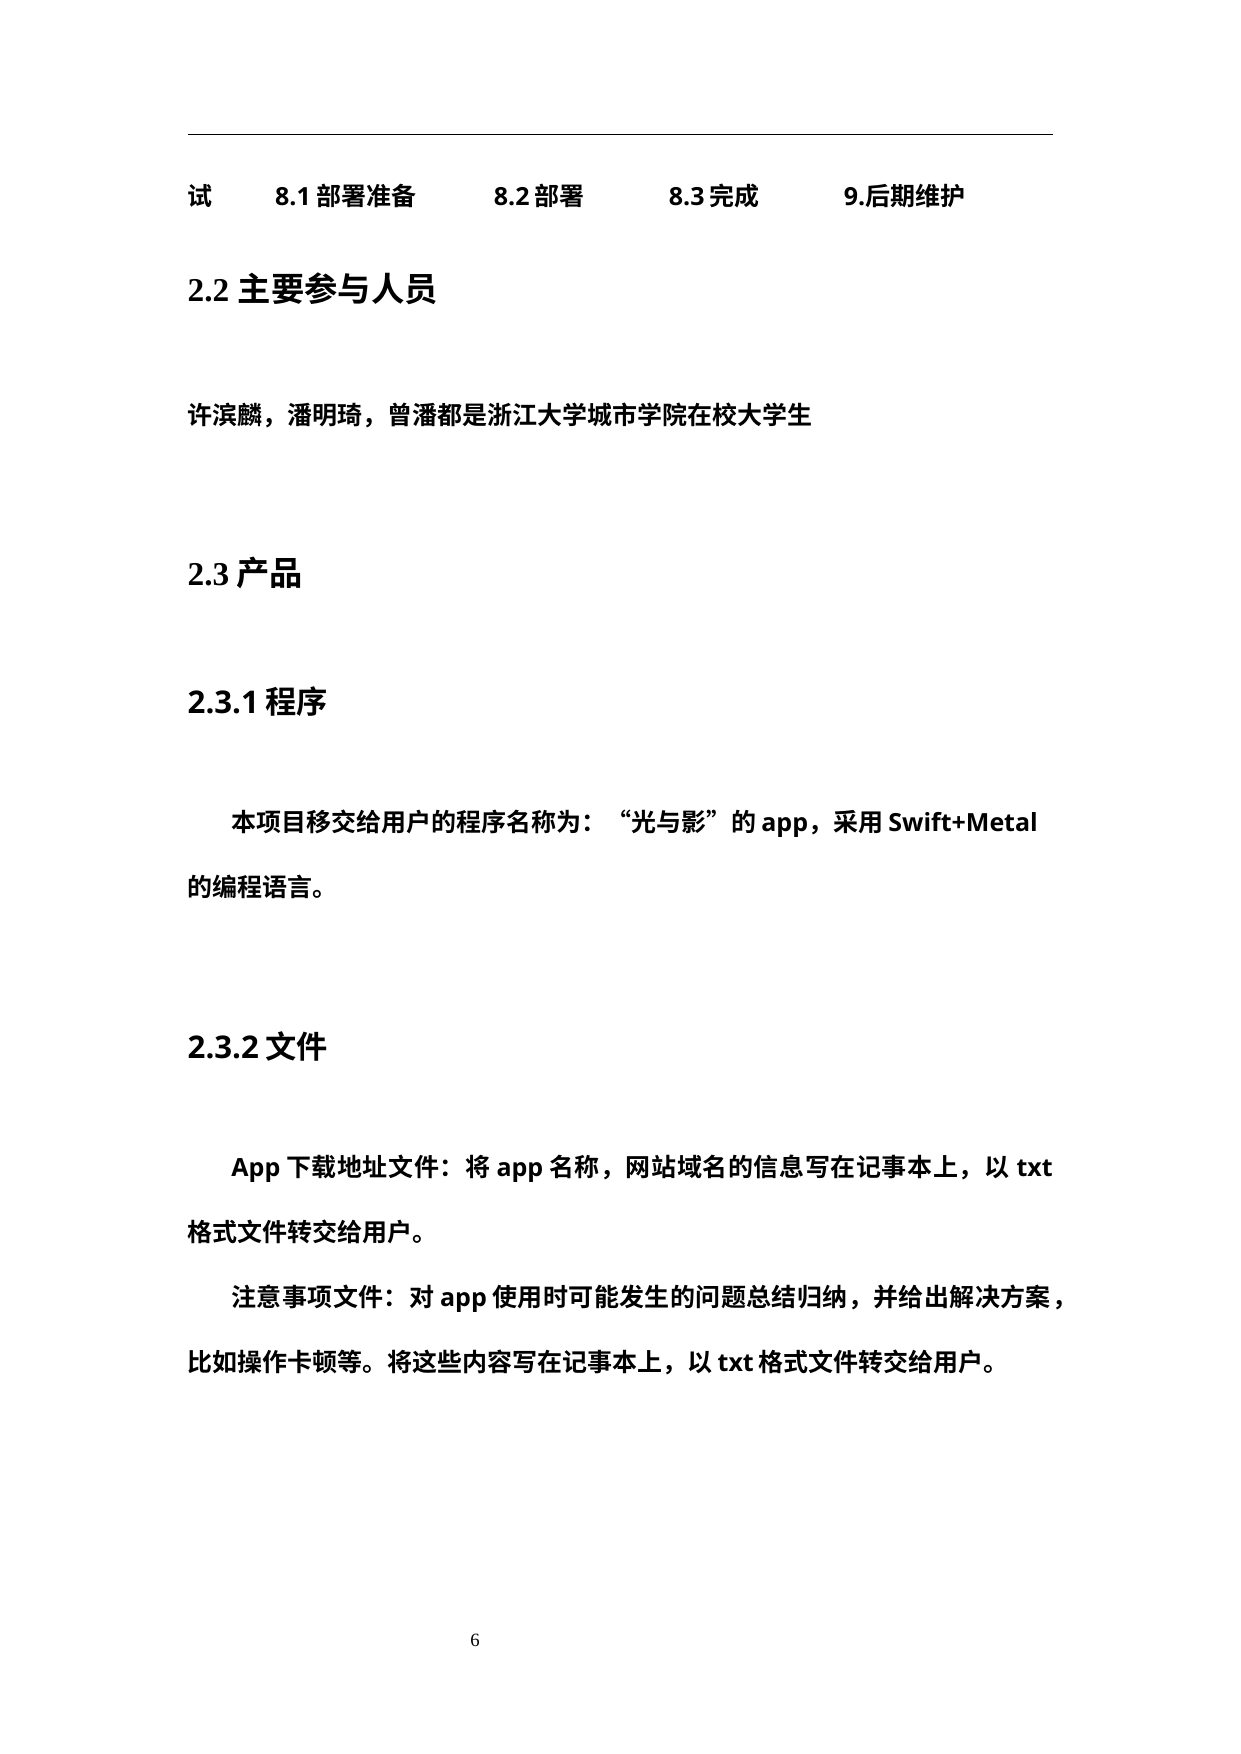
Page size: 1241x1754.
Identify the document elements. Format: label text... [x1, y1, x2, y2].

text 注意事项文件：对app使用时可能发生的问题总结归纳，并给出解决方案，比如操作卡顿等。将这些内容写在记事本上，以txt格式文件转交给用户。 [187, 1263, 1053, 1393]
subtitle 2.3.1程序 [187, 668, 1053, 733]
text 许滨麟，潘明琦，曾潘都是浙江大学城市学院在校大学生 [187, 381, 1053, 446]
subtitle 2.3产品 [187, 538, 1053, 603]
text 的编程语言。 [187, 853, 1053, 918]
text 本项目移交给用户的程序名称为：“光与影”的app，采用Swift+Metal [187, 788, 1053, 853]
text App下载地址文件：将app名称，网站域名的信息写在记事本上，以txt格式文件转交给用户。 [187, 1133, 1053, 1263]
subtitle 2.3.2文件 [187, 1012, 1053, 1077]
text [187, 162, 1053, 227]
subtitle 2.2 主要参与人员 [187, 254, 1053, 319]
